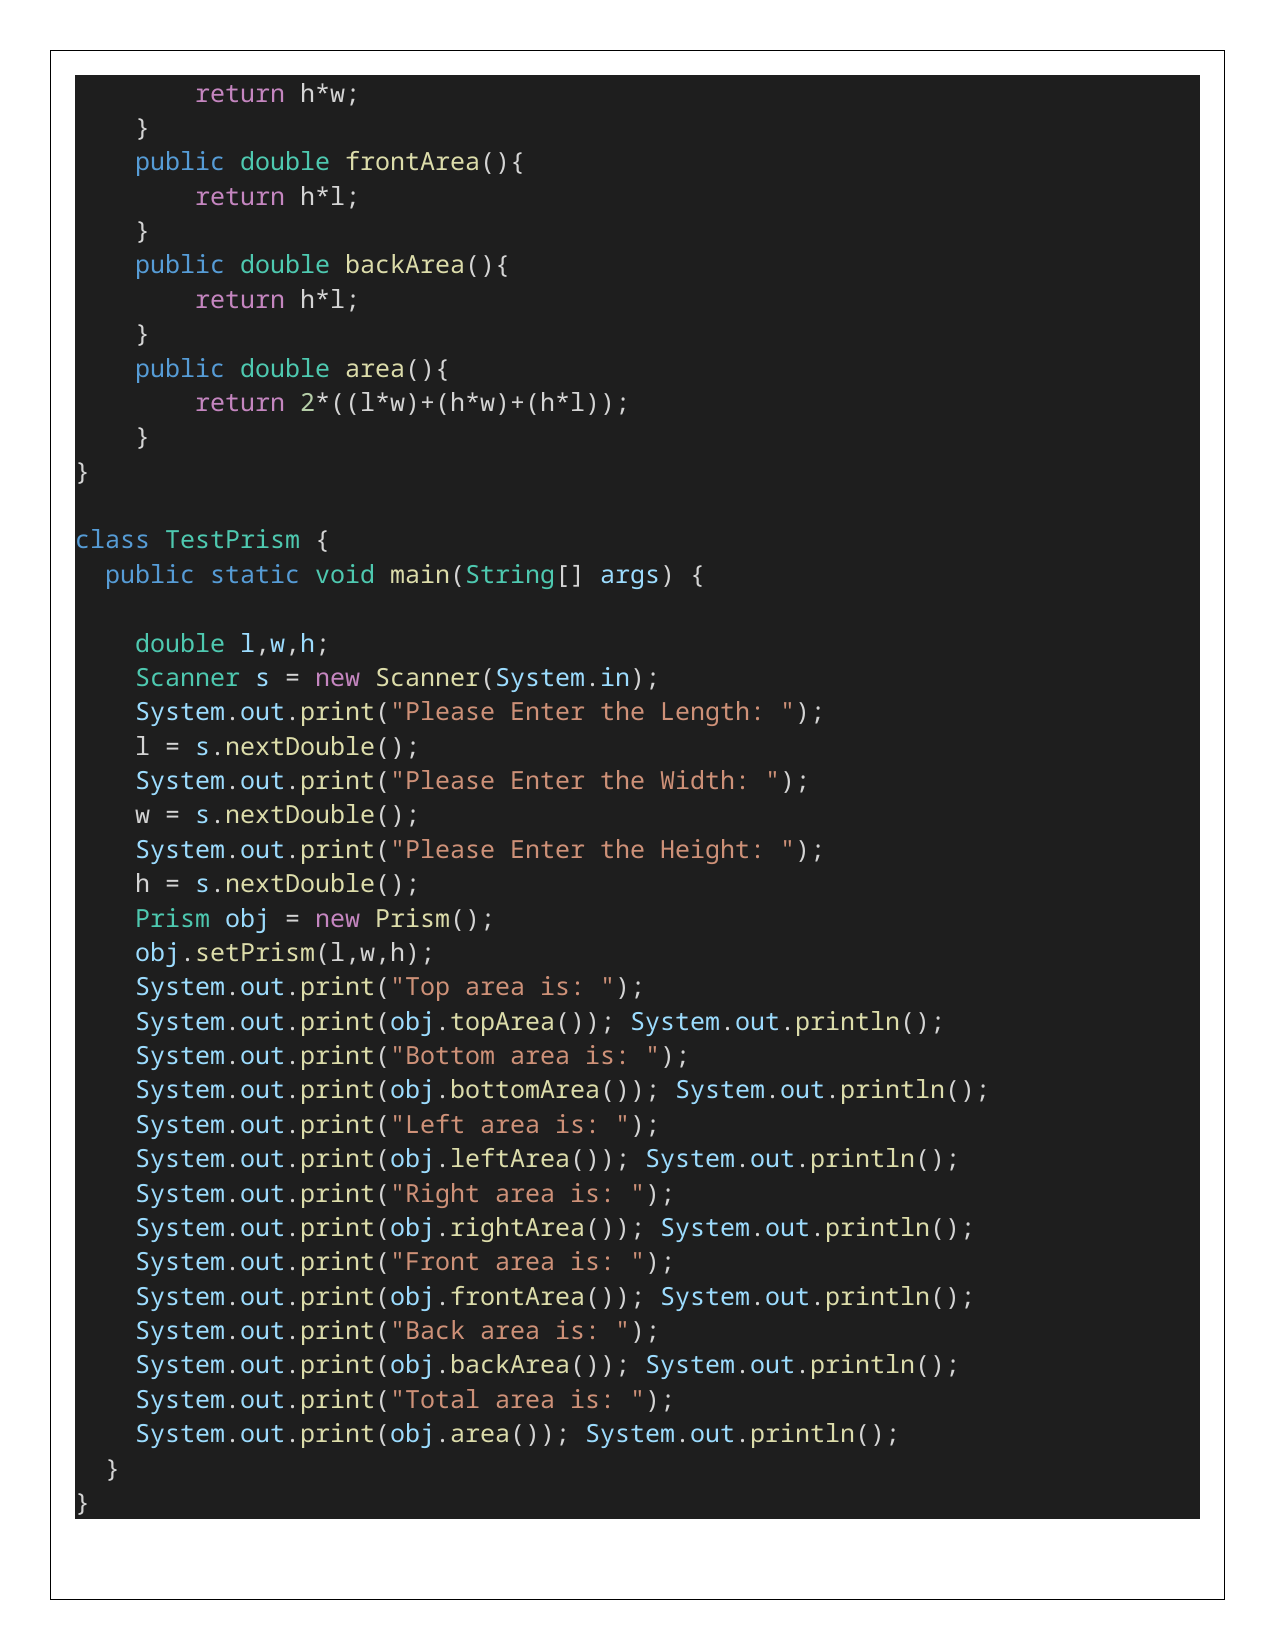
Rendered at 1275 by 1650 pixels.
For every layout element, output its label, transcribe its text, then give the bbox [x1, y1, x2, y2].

text public double frontArea(){ [75, 144, 1200, 178]
text System.out.print("Total area is: "); [75, 1381, 1200, 1416]
text System.out.print("Bottom area is: "); [75, 1037, 1200, 1072]
text return h*l; [75, 281, 1200, 316]
text System.out.print("Please Enter the Length: "); [75, 694, 1200, 728]
text class TestPrism { [75, 522, 1200, 556]
text System.out.print("Front area is: "); [75, 1244, 1200, 1278]
text System.out.print("Please Enter the Height: "); [75, 831, 1200, 866]
text h = s.nextDouble(); [75, 866, 1200, 900]
text System.out.print("Please Enter the Width: "); [75, 762, 1200, 797]
text return h*w; [75, 75, 1200, 109]
text System.out.print(obj.leftArea()); System.out.println(); [75, 1141, 1200, 1175]
text } [75, 1450, 1200, 1484]
text System.out.print(obj.backArea()); System.out.println(); [75, 1347, 1200, 1381]
text System.out.print(obj.area()); System.out.println(); [75, 1416, 1200, 1450]
text System.out.print("Right area is: "); [75, 1175, 1200, 1209]
text } [75, 1484, 1200, 1519]
text l = s.nextDouble(); [75, 728, 1200, 762]
text Scanner s = new Scanner(System.in); [75, 659, 1200, 694]
text return 2*((l*w)+(h*w)+(h*l)); [75, 384, 1200, 419]
text } [75, 109, 1200, 144]
text obj.setPrism(l,w,h); [75, 934, 1200, 969]
text } [75, 453, 1200, 487]
text System.out.print(obj.topArea()); System.out.println(); [75, 1003, 1200, 1037]
text System.out.print("Top area is: "); [75, 969, 1200, 1003]
text double l,w,h; [75, 625, 1200, 659]
text System.out.print(obj.frontArea()); System.out.println(); [75, 1278, 1200, 1312]
text public double backArea(){ [75, 247, 1200, 281]
text System.out.print(obj.rightArea()); System.out.println(); [75, 1209, 1200, 1244]
text public static void main(String[] args) { [75, 556, 1200, 591]
text return h*l; [75, 178, 1200, 212]
text } [75, 316, 1200, 350]
text } [75, 212, 1200, 247]
text public double area(){ [75, 350, 1200, 384]
text Prism obj = new Prism(); [75, 900, 1200, 934]
text w = s.nextDouble(); [75, 797, 1200, 831]
text } [75, 419, 1200, 453]
text System.out.print(obj.bottomArea()); System.out.println(); [75, 1072, 1200, 1106]
text System.out.print("Back area is: "); [75, 1312, 1200, 1347]
text System.out.print("Left area is: "); [75, 1106, 1200, 1141]
